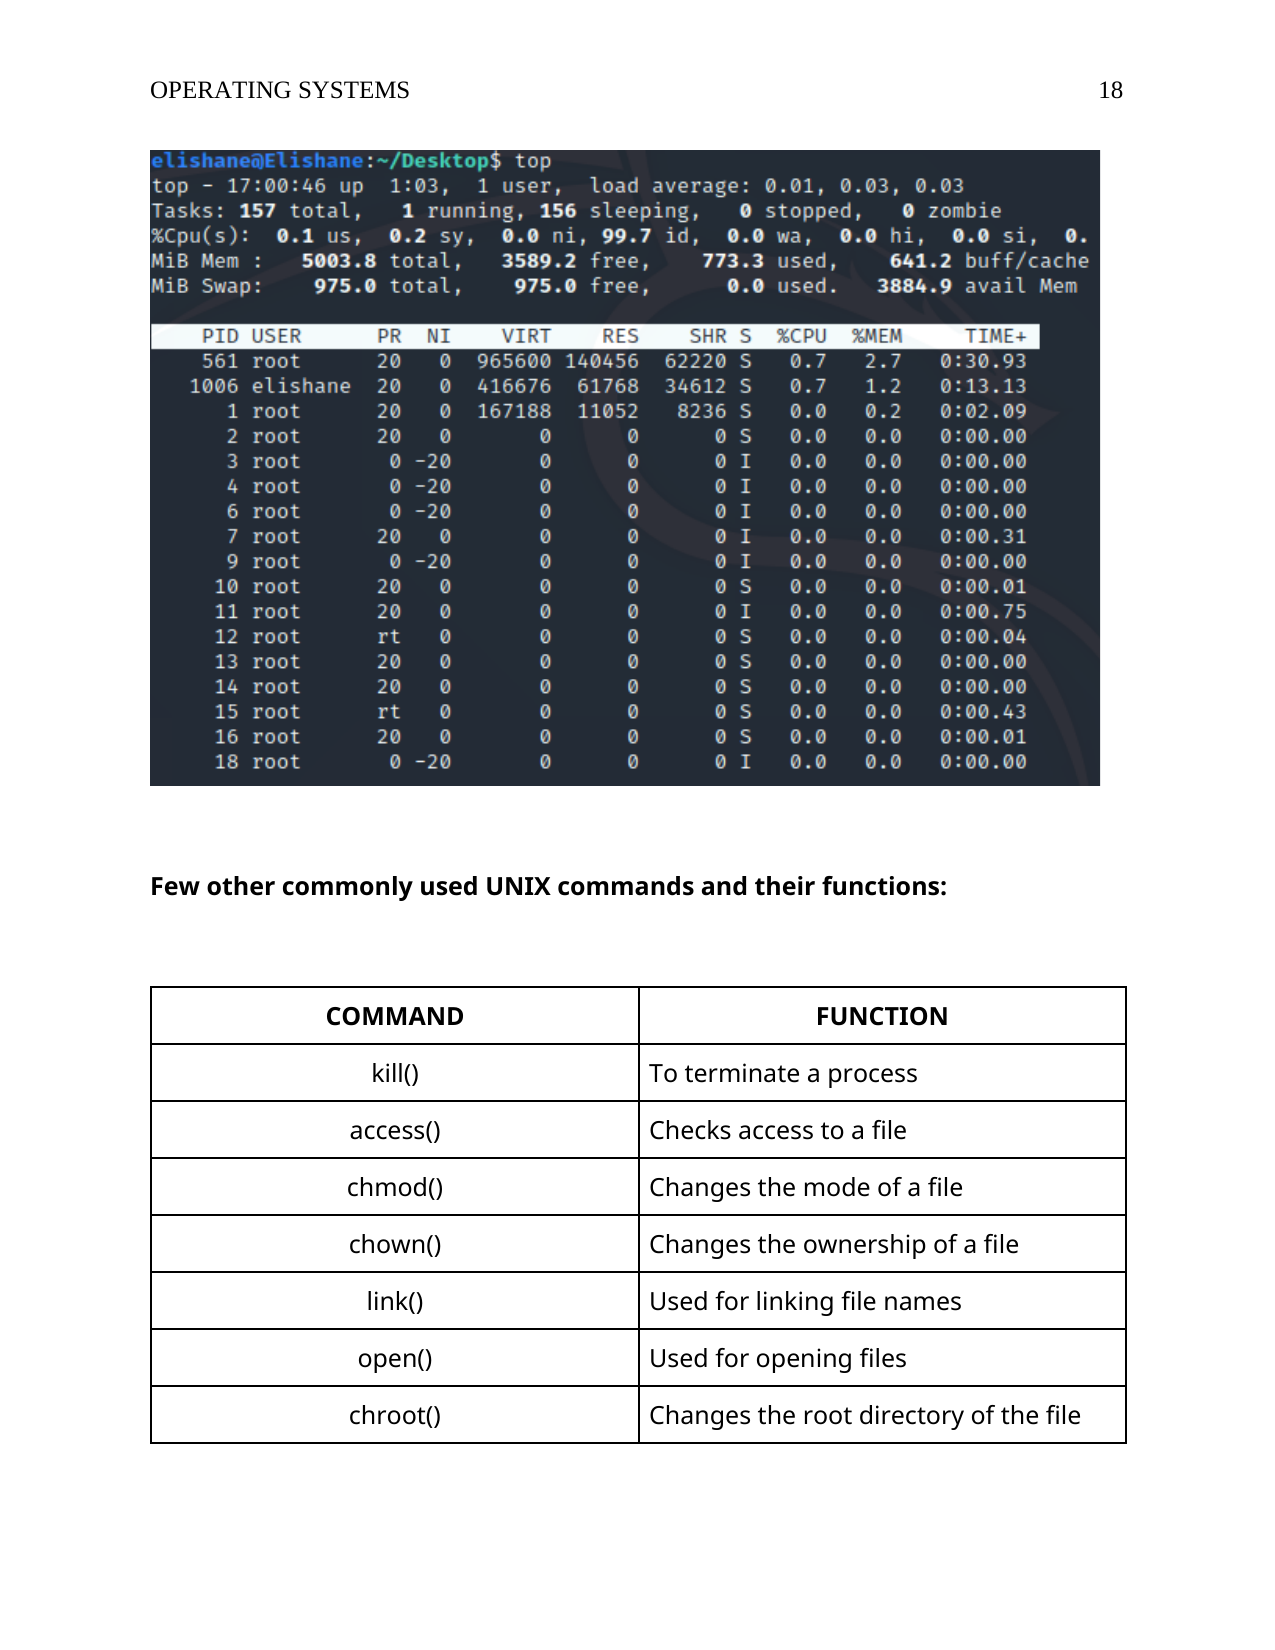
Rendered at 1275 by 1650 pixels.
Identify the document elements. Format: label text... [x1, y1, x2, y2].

table_cell Used for linking file names [640, 1273, 1125, 1328]
table_cell chroot() [152, 1387, 638, 1442]
picture [150, 150, 1100, 786]
table_cell open() [152, 1330, 638, 1385]
table_header COMMAND [152, 988, 638, 1043]
table_cell Changes the mode of a file [640, 1159, 1125, 1214]
table_cell chown() [152, 1216, 638, 1271]
table_cell Changes the ownership of a file [640, 1216, 1125, 1271]
table_cell link() [152, 1273, 638, 1328]
table_cell Changes the root directory of the file [640, 1387, 1125, 1442]
table_cell kill() [152, 1045, 638, 1100]
text Few other commonly used UNIX commands and their functions: [150, 868, 1125, 903]
table_cell access() [152, 1102, 638, 1157]
table_cell To terminate a process [640, 1045, 1125, 1100]
table_cell Used for opening files [640, 1330, 1125, 1385]
table_cell Checks access to a file [640, 1102, 1125, 1157]
table_header FUNCTION [640, 988, 1125, 1043]
table_cell chmod() [152, 1159, 638, 1214]
